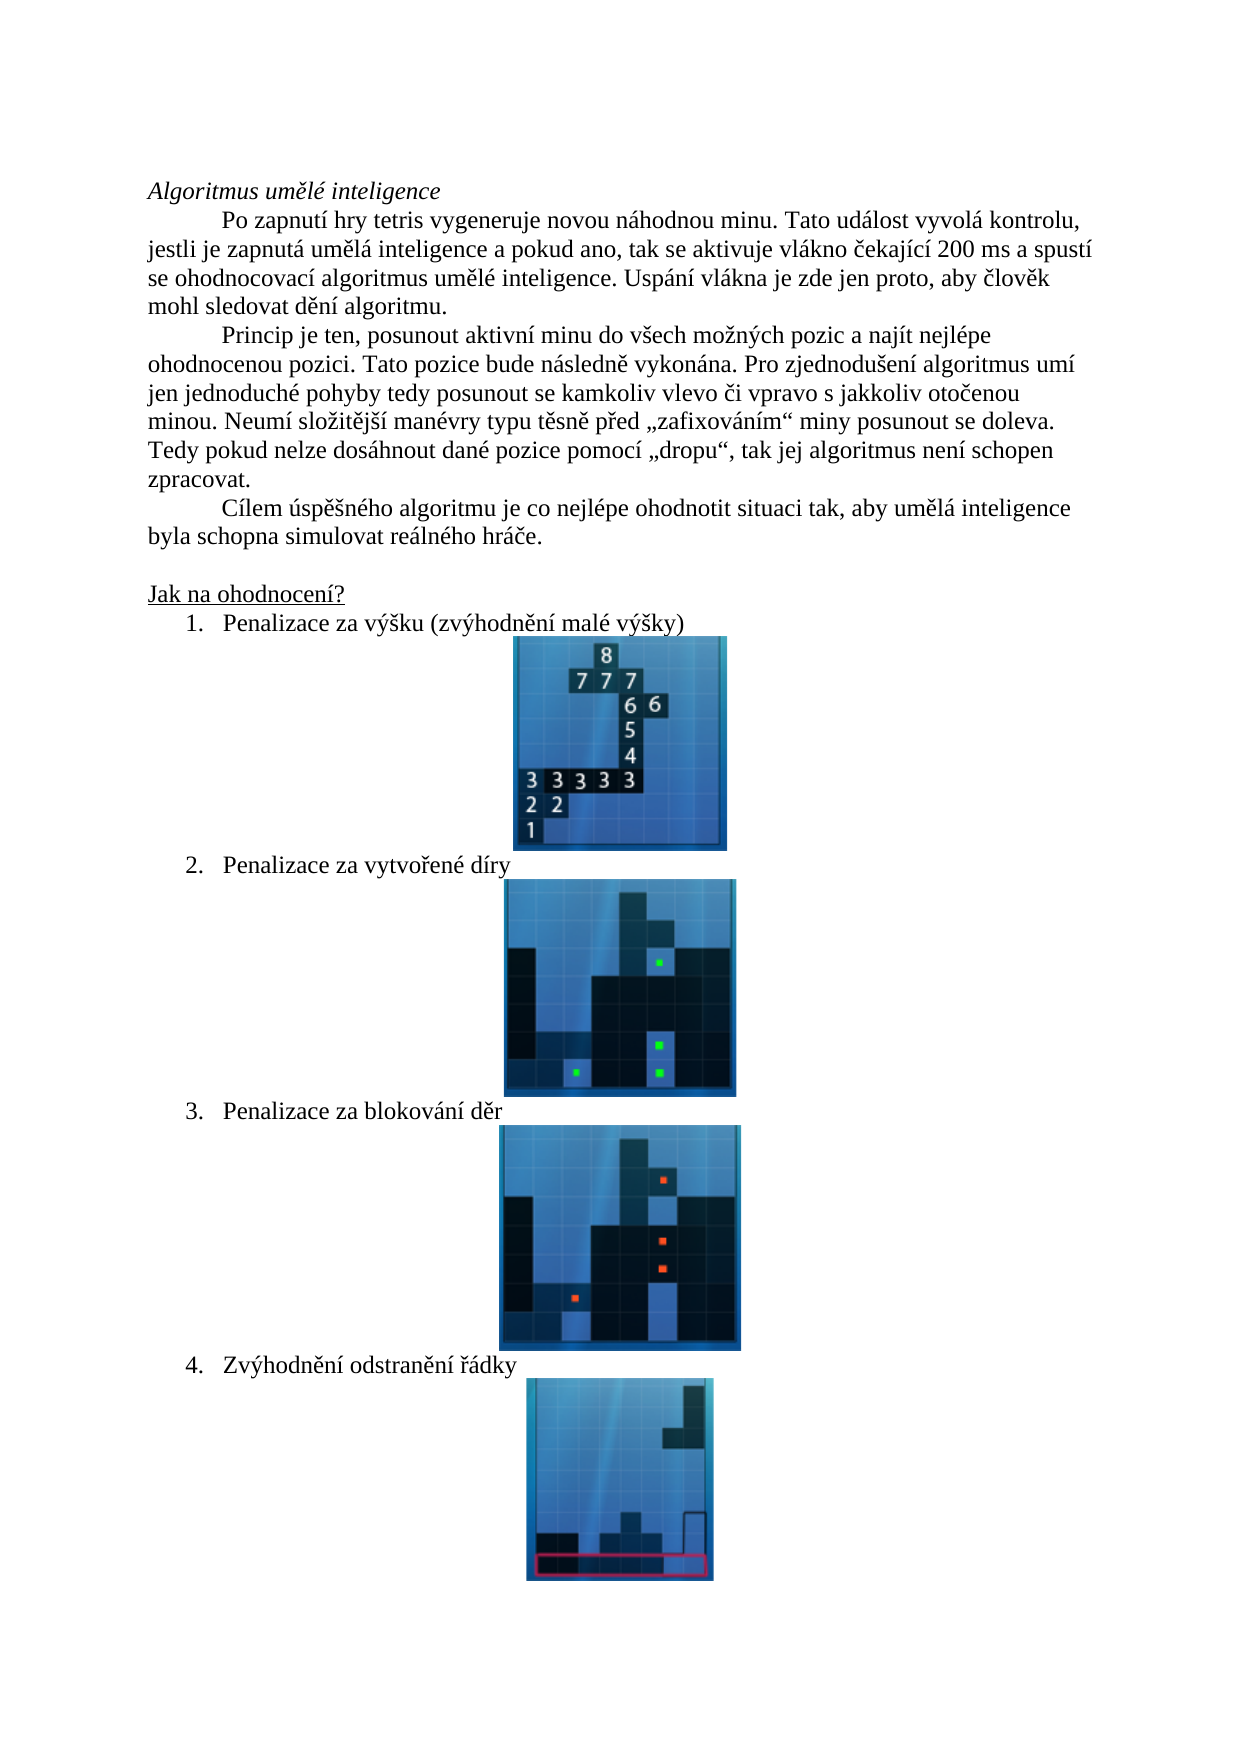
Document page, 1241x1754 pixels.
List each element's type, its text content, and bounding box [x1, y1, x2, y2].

picture [503, 879, 737, 1097]
text Princip je ten, posunout aktivní minu do všech možných pozic a najít nejlépe ohodnocenou pozici. Tato pozice bude následně vykonána. Pro zjednodušení algoritmus umí jen jednoduché pohyby tedy posunout se kamkoliv vlevo či vpravo s jakkoliv otočenou minou. Neumí složitější manévry typu těsně před „zafixováním“ miny posunout se doleva. Tedy pokud nelze dosáhnout dané pozice pomocí „dropu“, tak jej algoritmus není schopen zpracovat. [148, 320, 1093, 493]
text Jak na ohodnocení? [148, 579, 1093, 608]
picture [526, 1378, 714, 1581]
list Penalizace za blokování děr [185, 1096, 1093, 1125]
list Penalizace za výšku (zvýhodnění malé výšky) [185, 608, 1093, 636]
list Penalizace za vytvořené díry [185, 850, 1093, 879]
picture [513, 636, 728, 851]
list Zvýhodnění odstranění řádky [185, 1350, 1093, 1379]
text Algoritmus umělé inteligence [148, 176, 1093, 205]
text Po zapnutí hry tetris vygeneruje novou náhodnou minu. Tato událost vyvolá kontrolu, jestli je zapnutá umělá inteligence a pokud ano, tak se aktivuje vlákno čekající 200 ms a spustí se ohodnocovací algoritmus umělé inteligence. Uspání vlákna je zde jen proto, aby člověk mohl sledovat dění algoritmu. [148, 205, 1093, 320]
text Cílem úspěšného algoritmu je co nejlépe ohodnotit situaci tak, aby umělá inteligence byla schopna simulovat reálného hráče. [148, 493, 1093, 550]
picture [499, 1125, 742, 1351]
